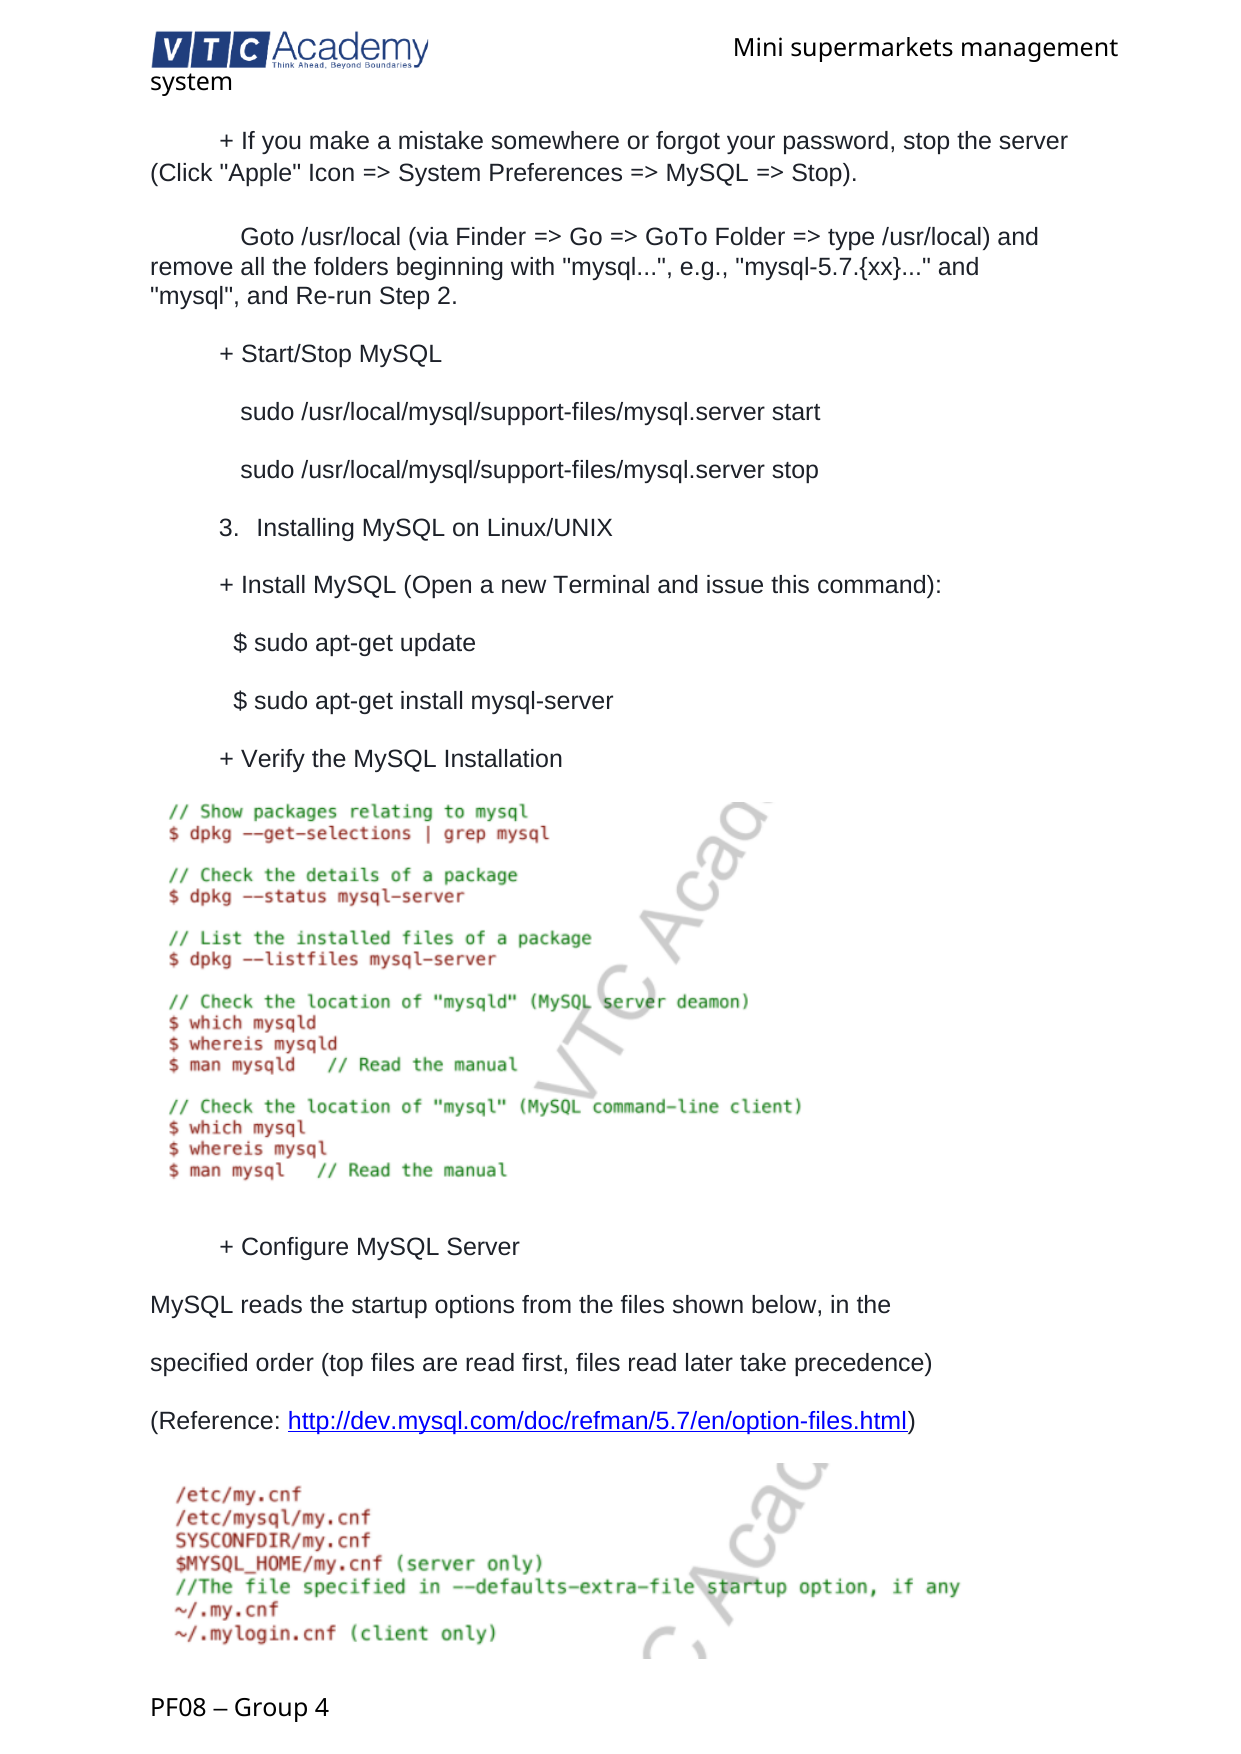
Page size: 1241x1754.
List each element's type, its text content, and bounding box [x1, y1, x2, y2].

text Goto /usr/local (via Finder => Go => GoTo Folder => type /usr/local) and remove all the folders beginning with "mysql...", e.g., "mysql-5.7.{xx}..." and "mysql", and Re-run Step 2. [150, 218, 1071, 310]
text sudo /usr/local/mysql/support-files/mysql.server stop [150, 455, 1071, 483]
picture [150, 802, 1091, 1203]
list Installing MySQL on Linux/UNIX [219, 513, 1071, 541]
text + Verify the MySQL Installation [150, 744, 1071, 773]
picture [150, 30, 428, 68]
text + Configure MySQL Server [150, 1232, 1071, 1261]
text + Install MySQL (Open a new Terminal and issue this command): [150, 571, 1071, 599]
picture [150, 1463, 1091, 1659]
text $ sudo apt-get update [150, 628, 1071, 657]
text sudo /usr/local/mysql/support-files/mysql.server start [150, 397, 1071, 426]
text (Reference: http://dev.mysql.com/doc/refman/5.7/en/option-files.html) [150, 1406, 1071, 1435]
text + If you make a mistake somewhere or forgot your password, stop the server (Click "Apple" Icon => System Preferences => MySQL => Stop). [150, 126, 1071, 189]
text specified order (top files are read first, files read later take precedence) [150, 1348, 1071, 1377]
text + Start/Stop MySQL [150, 339, 1071, 368]
text $ sudo apt-get install mysql-server [150, 686, 1071, 715]
text MySQL reads the startup options from the files shown below, in the [150, 1290, 1071, 1319]
